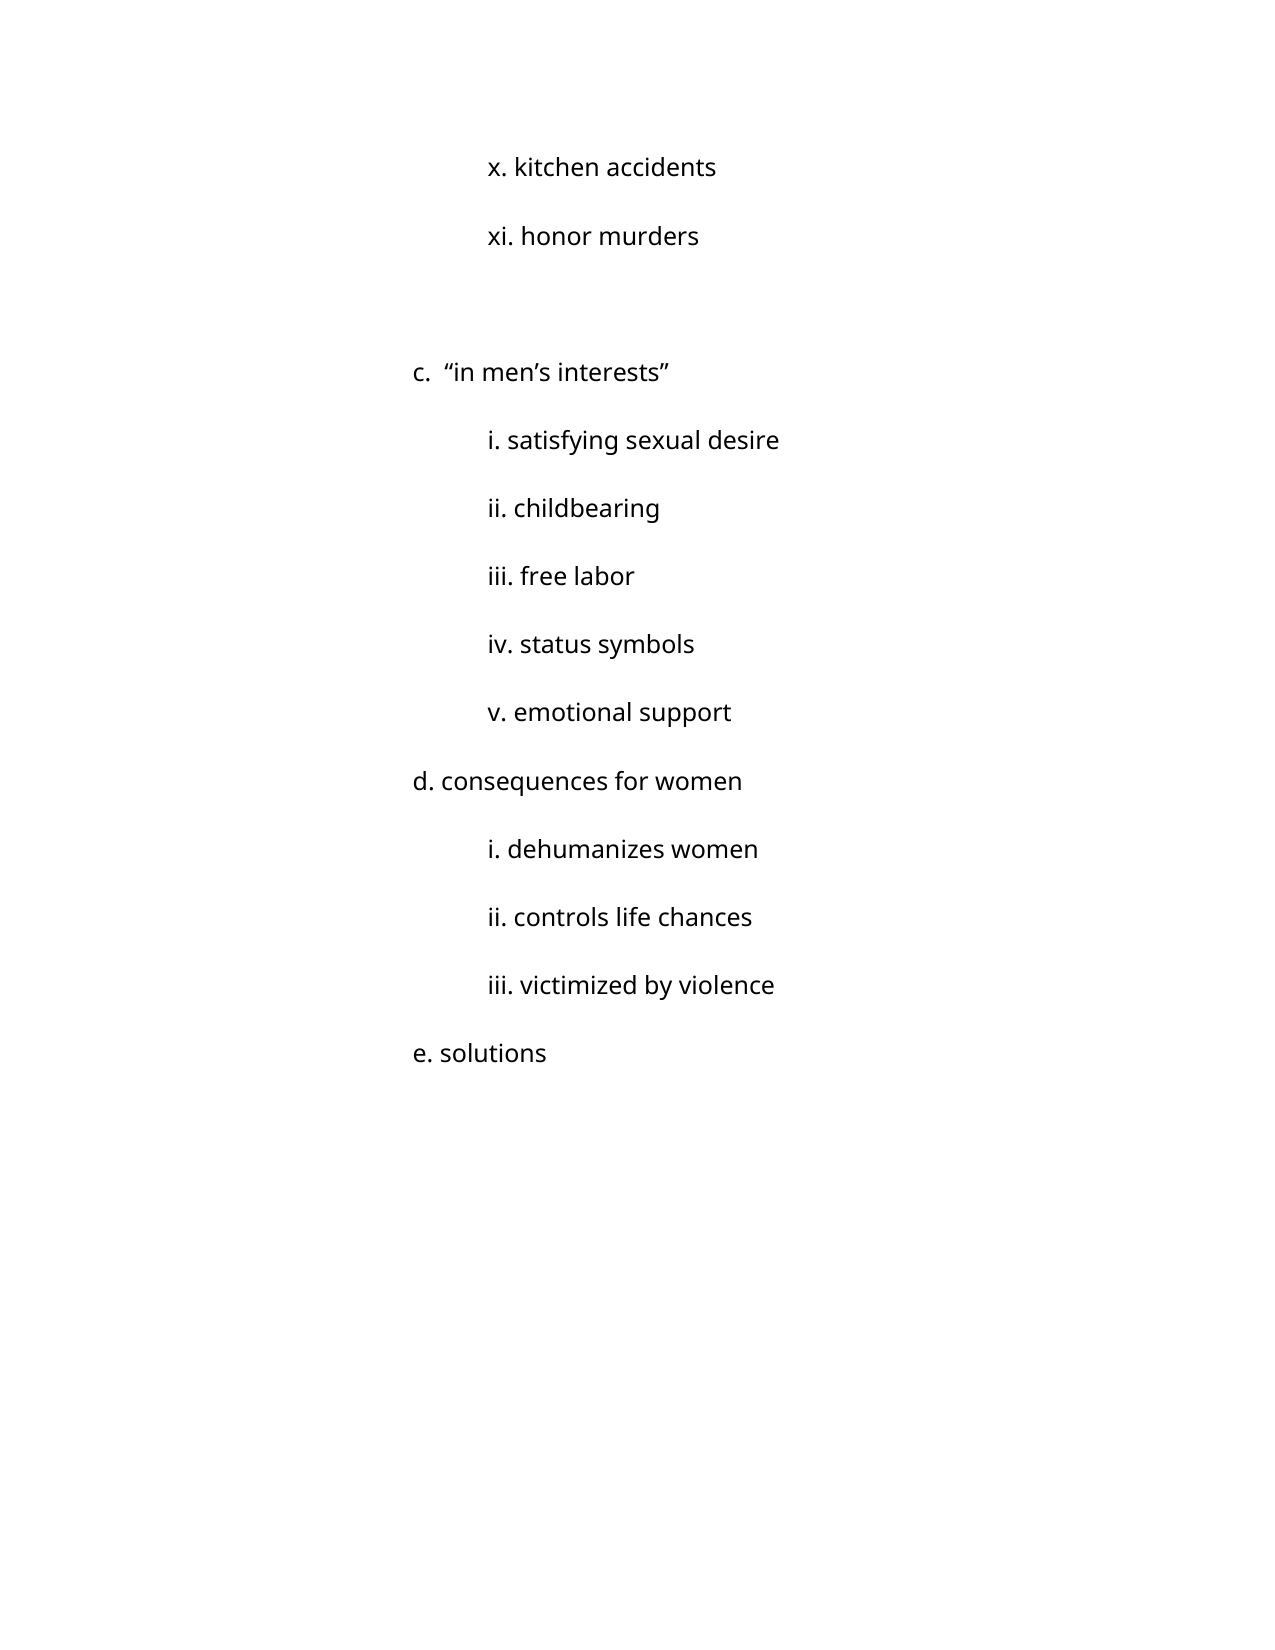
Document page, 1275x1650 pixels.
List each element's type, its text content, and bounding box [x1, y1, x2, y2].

text i. satisfying sexual desire [187, 422, 1087, 457]
text iii. free labor [187, 559, 1087, 593]
text e. solutions [187, 1036, 1087, 1070]
text ii. controls life chances [187, 899, 1087, 933]
text iv. status symbols [187, 627, 1087, 661]
text v. emotional support [187, 695, 1087, 729]
text ii. childbearing [187, 491, 1087, 525]
text i. dehumanizes women [187, 831, 1087, 865]
text iii. victimized by violence [187, 967, 1087, 1002]
text c. “in men’s interests” [187, 354, 1087, 388]
text xi. honor murders [187, 218, 1087, 252]
text d. consequences for women [187, 763, 1087, 797]
text x. kitchen accidents [187, 150, 1087, 184]
